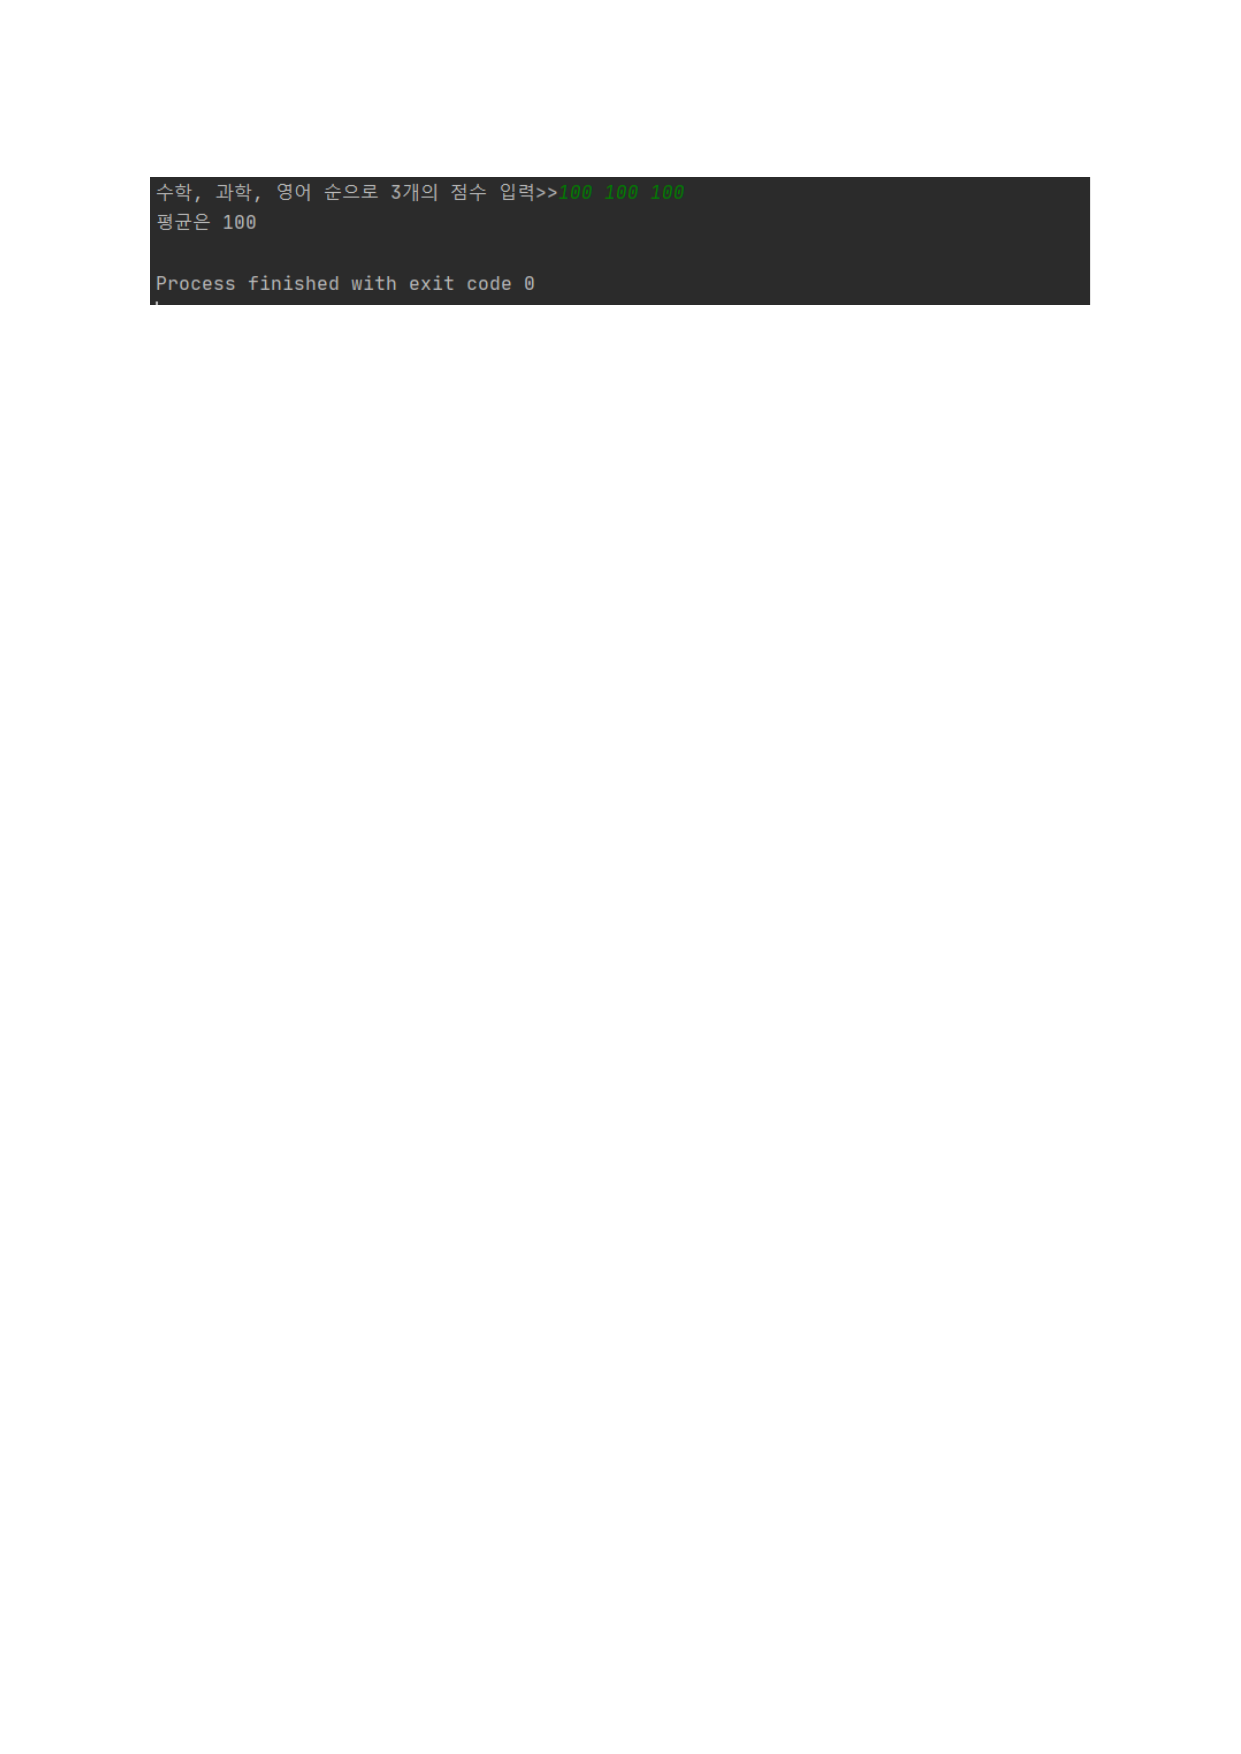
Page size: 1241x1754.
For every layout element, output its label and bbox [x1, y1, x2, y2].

picture [150, 177, 1091, 305]
